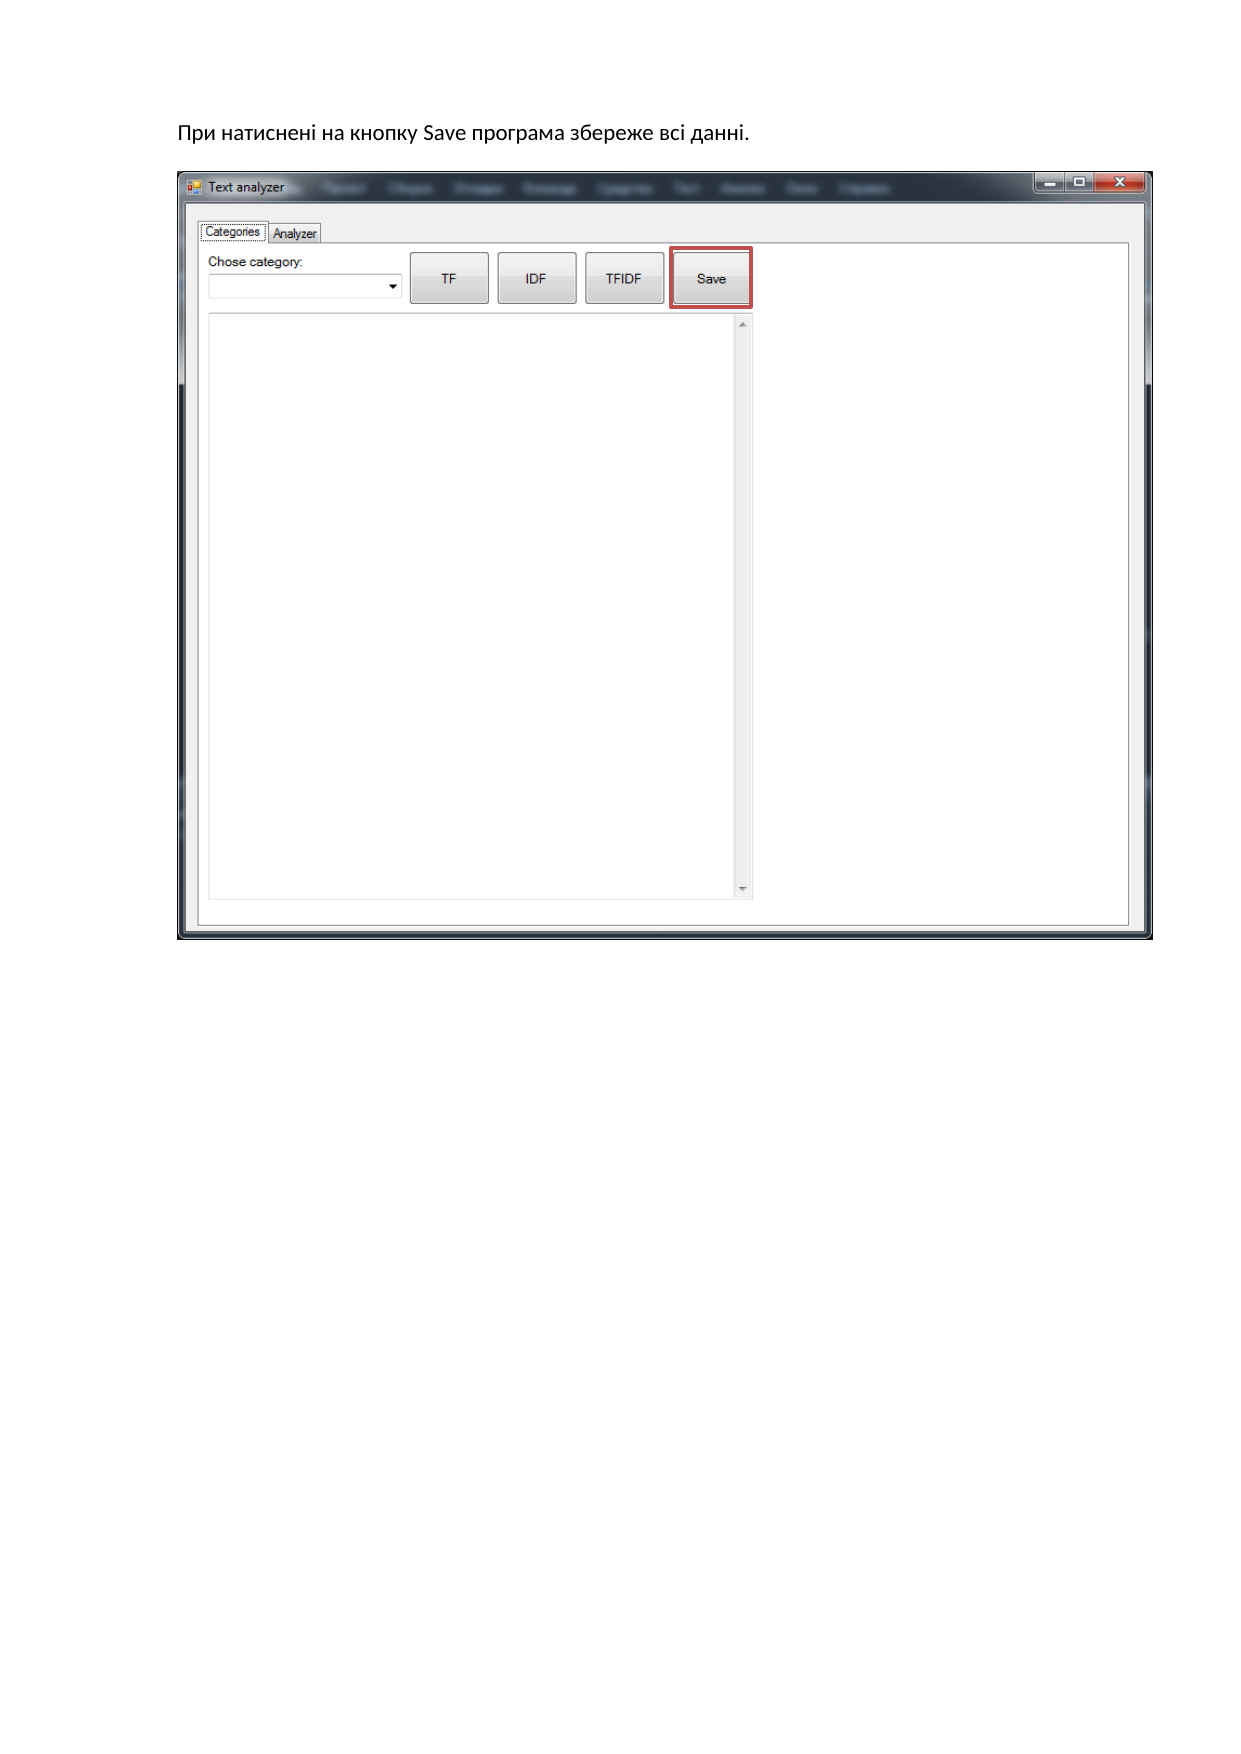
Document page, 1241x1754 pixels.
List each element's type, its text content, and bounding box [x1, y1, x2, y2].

text При натиснені на кнопку Save програма збереже всі данні. [177, 118, 1152, 146]
picture [177, 171, 1153, 940]
